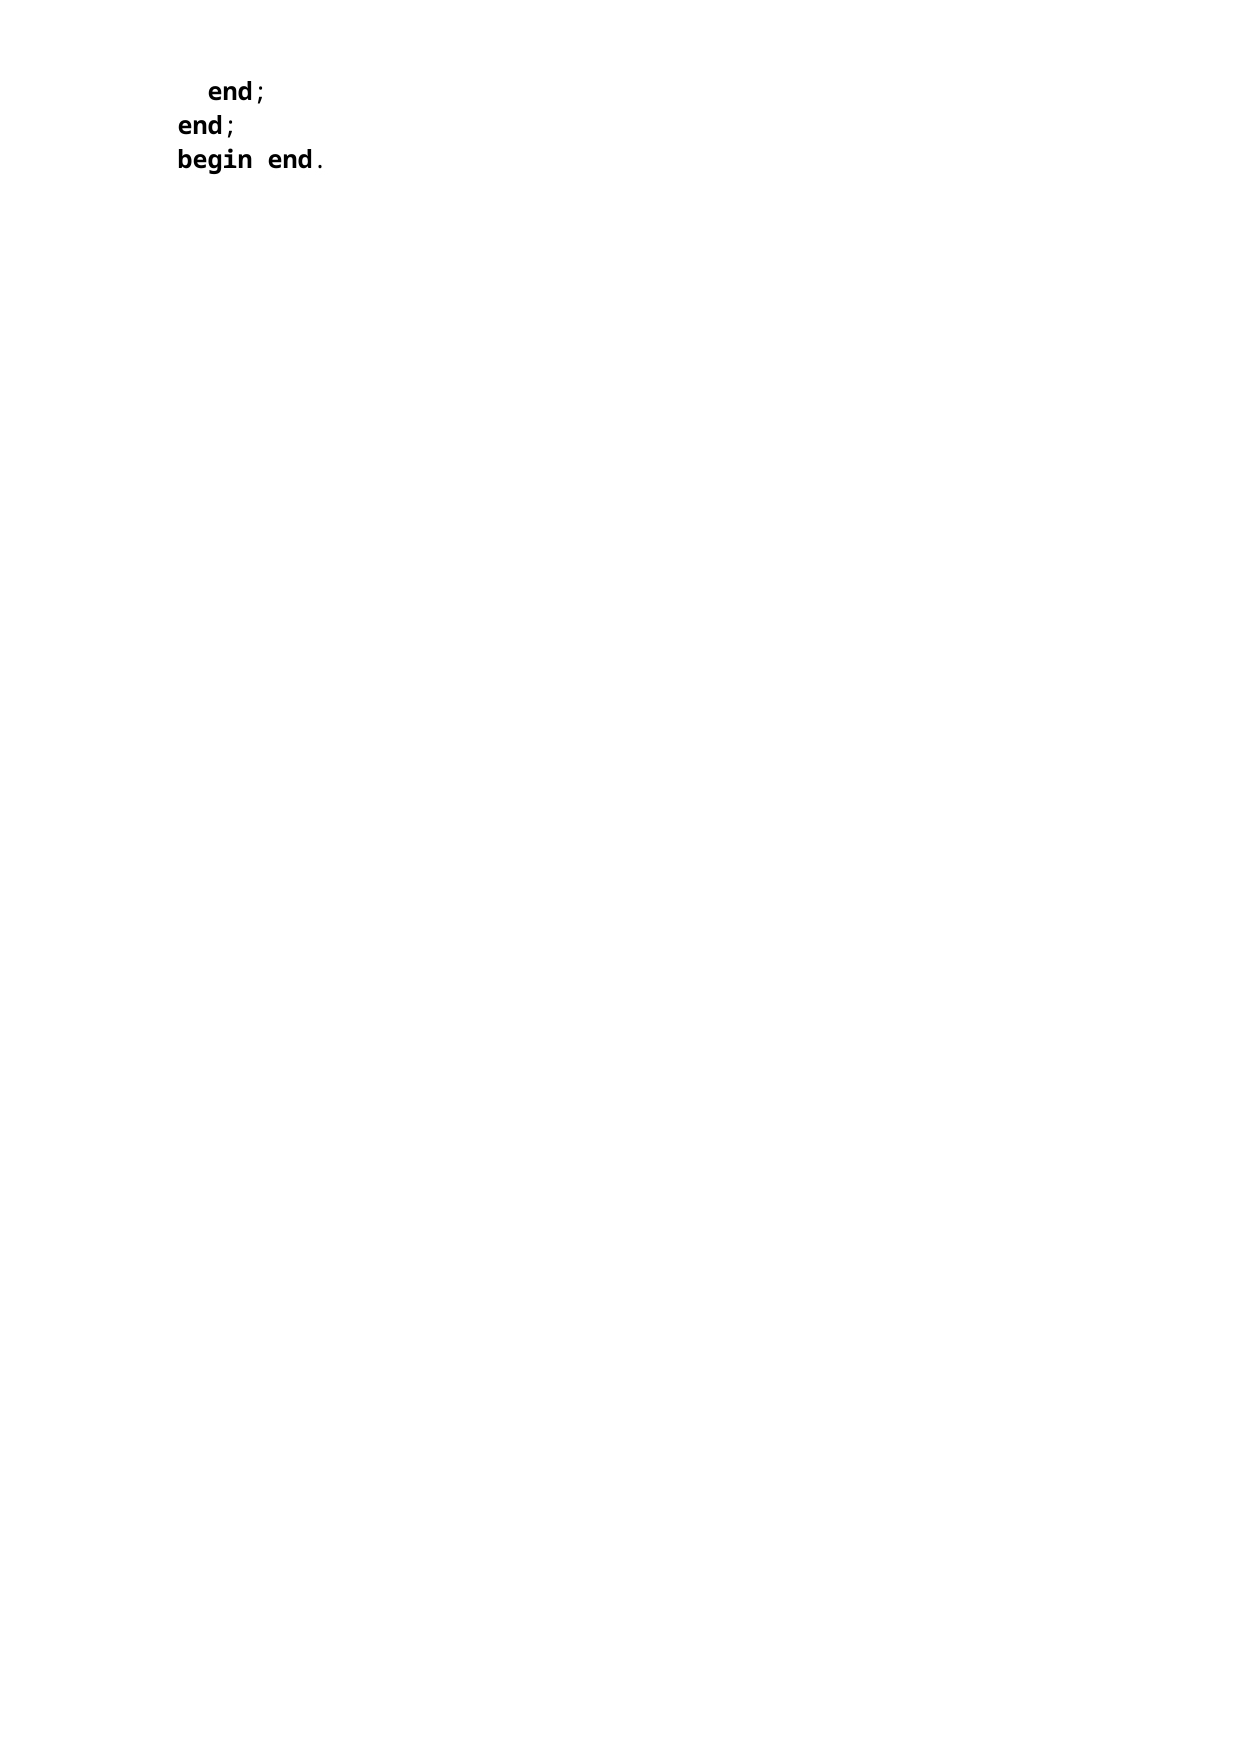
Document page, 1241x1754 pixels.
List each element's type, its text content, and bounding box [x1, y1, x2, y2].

text end; [177, 108, 1152, 142]
text end; [177, 74, 1152, 108]
text begin end. [177, 142, 1152, 176]
